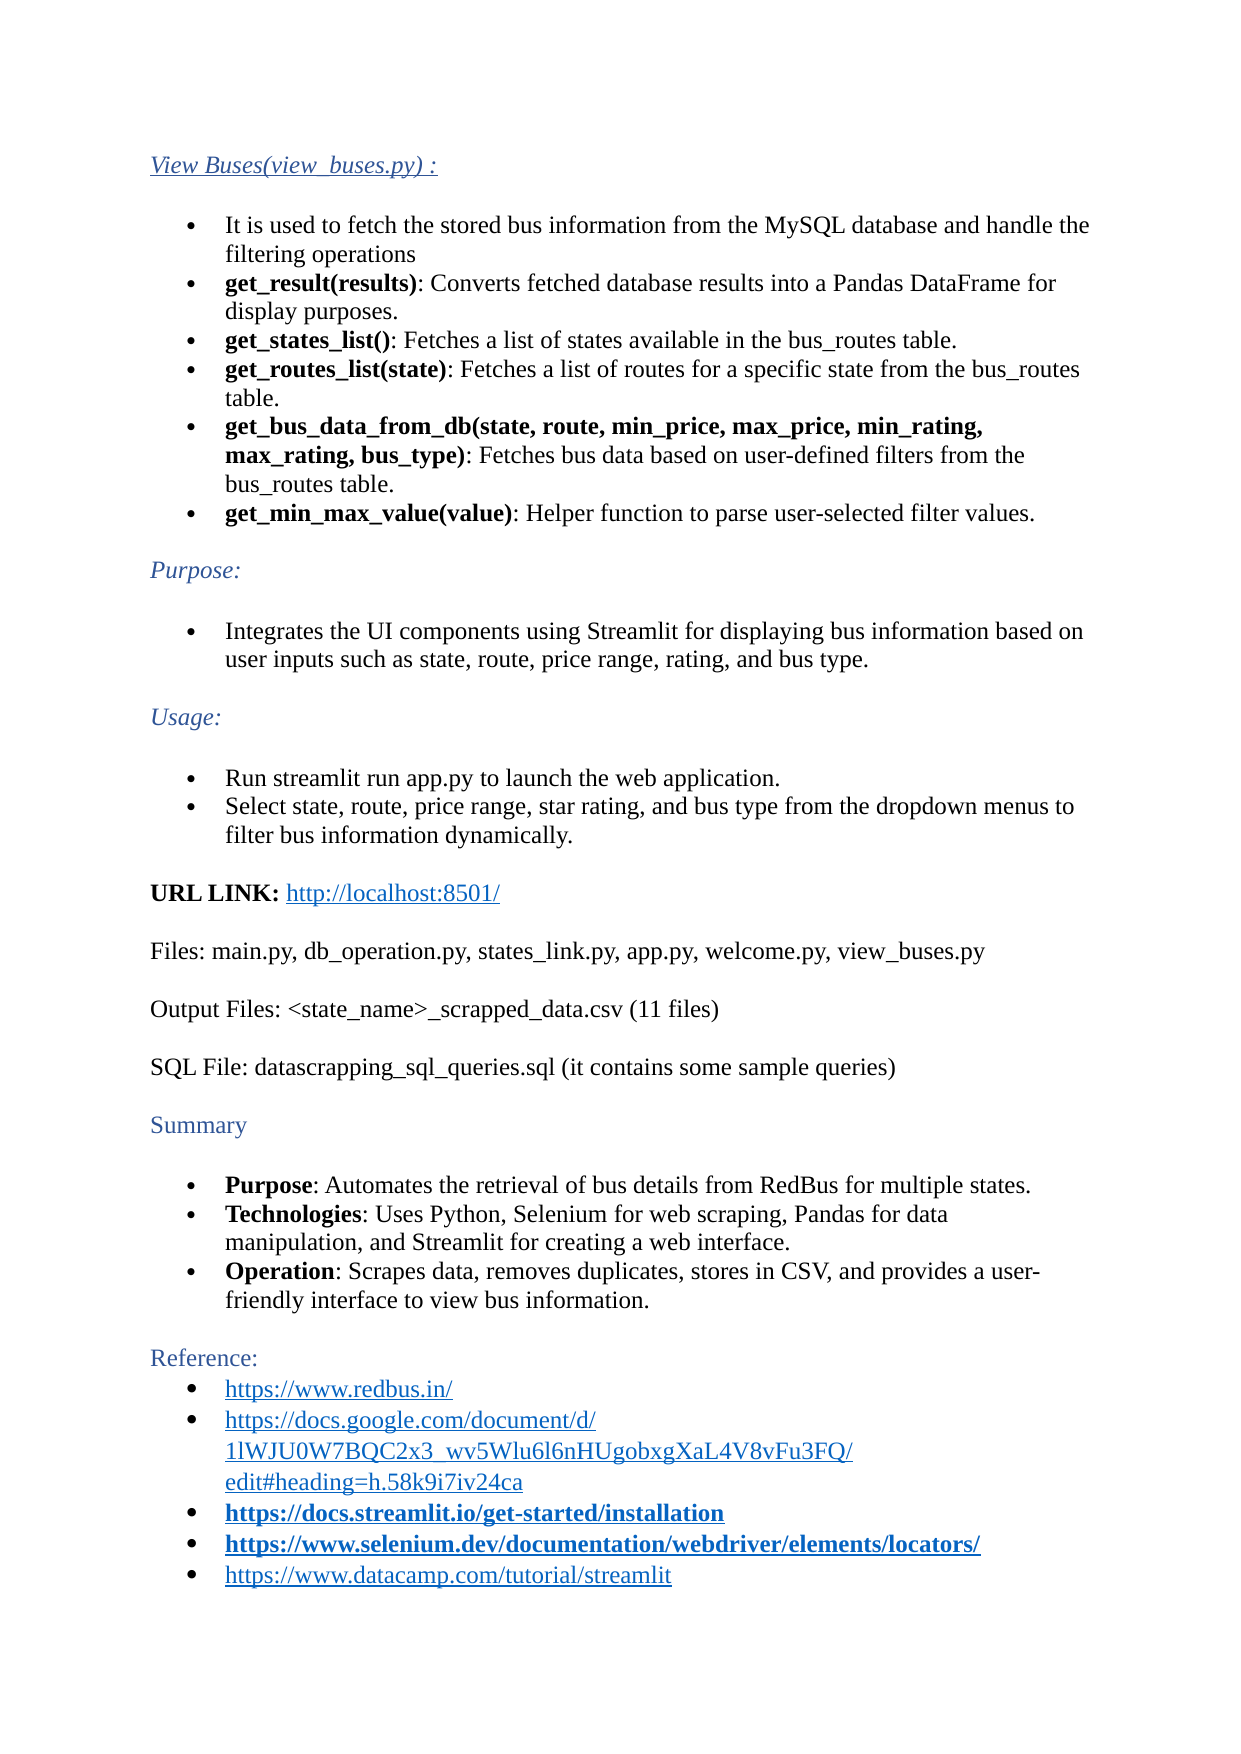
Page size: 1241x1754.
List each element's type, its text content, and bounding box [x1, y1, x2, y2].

subtitle Usage: [150, 702, 1090, 731]
list https://www.selenium.dev/documentation/webdriver/elements/locators/ [187, 1529, 1090, 1558]
text Files: main.py, db_operation.py, states_link.py, app.py, welcome.py, view_buses.py [150, 936, 1090, 965]
list Technologies: Uses Python, Selenium for web scraping, Pandas for data manipulation, and Streamlit for creating a web interface. [187, 1199, 1090, 1256]
subtitle Summary [150, 1110, 1090, 1138]
text Output Files: <state_name>_scrapped_data.csv (11 files) [150, 994, 1090, 1023]
list Operation: Scrapes data, removes duplicates, stores in CSV, and provides a user-friendly interface to view bus information. [187, 1256, 1090, 1314]
list It is used to fetch the stored bus information from the MySQL database and handle the filtering operations [187, 210, 1090, 268]
subtitle Purpose: [150, 556, 1090, 584]
list Select state, route, price range, star rating, and bus type from the dropdown menus to filter bus information dynamically. [187, 791, 1090, 849]
list Purpose: Automates the retrieval of bus details from RedBus for multiple states. [187, 1170, 1090, 1199]
list get_bus_data_from_db(state, route, min_price, max_price, min_rating, max_rating, bus_type): Fetches bus data based on user-defined filters from the bus_routes table. [187, 411, 1090, 498]
subtitle Reference: [150, 1343, 1090, 1372]
list Integrates the UI components using Streamlit for displaying bus information based on user inputs such as state, route, price range, rating, and bus type. [187, 616, 1090, 673]
list https://docs.google.com/document/d/1lWJU0W7BQC2x3_wv5Wlu6l6nHUgobxgXaL4V8vFu3FQ/edit#heading=h.58k9i7iv24ca [187, 1405, 1090, 1496]
list get_routes_list(state): Fetches a list of routes for a specific state from the bus_routes table. [187, 354, 1090, 411]
list https://www.redbus.in/ [187, 1374, 1090, 1403]
subtitle View Buses(view_buses.py) : [150, 150, 1090, 179]
list Run streamlit run app.py to launch the web application. [187, 763, 1090, 791]
list https://docs.streamlit.io/get-started/installation [187, 1498, 1090, 1527]
text SQL File: datascrapping_sql_queries.sql (it contains some sample queries) [150, 1052, 1090, 1081]
list get_states_list(): Fetches a list of states available in the bus_routes table. [187, 325, 1090, 354]
text URL LINK: http://localhost:8501/ [150, 878, 1090, 907]
list https://www.datacamp.com/tutorial/streamlit [187, 1560, 1090, 1589]
list get_min_max_value(value): Helper function to parse user-selected filter values. [187, 498, 1090, 526]
list get_result(results): Converts fetched database results into a Pandas DataFrame for display purposes. [187, 268, 1090, 325]
